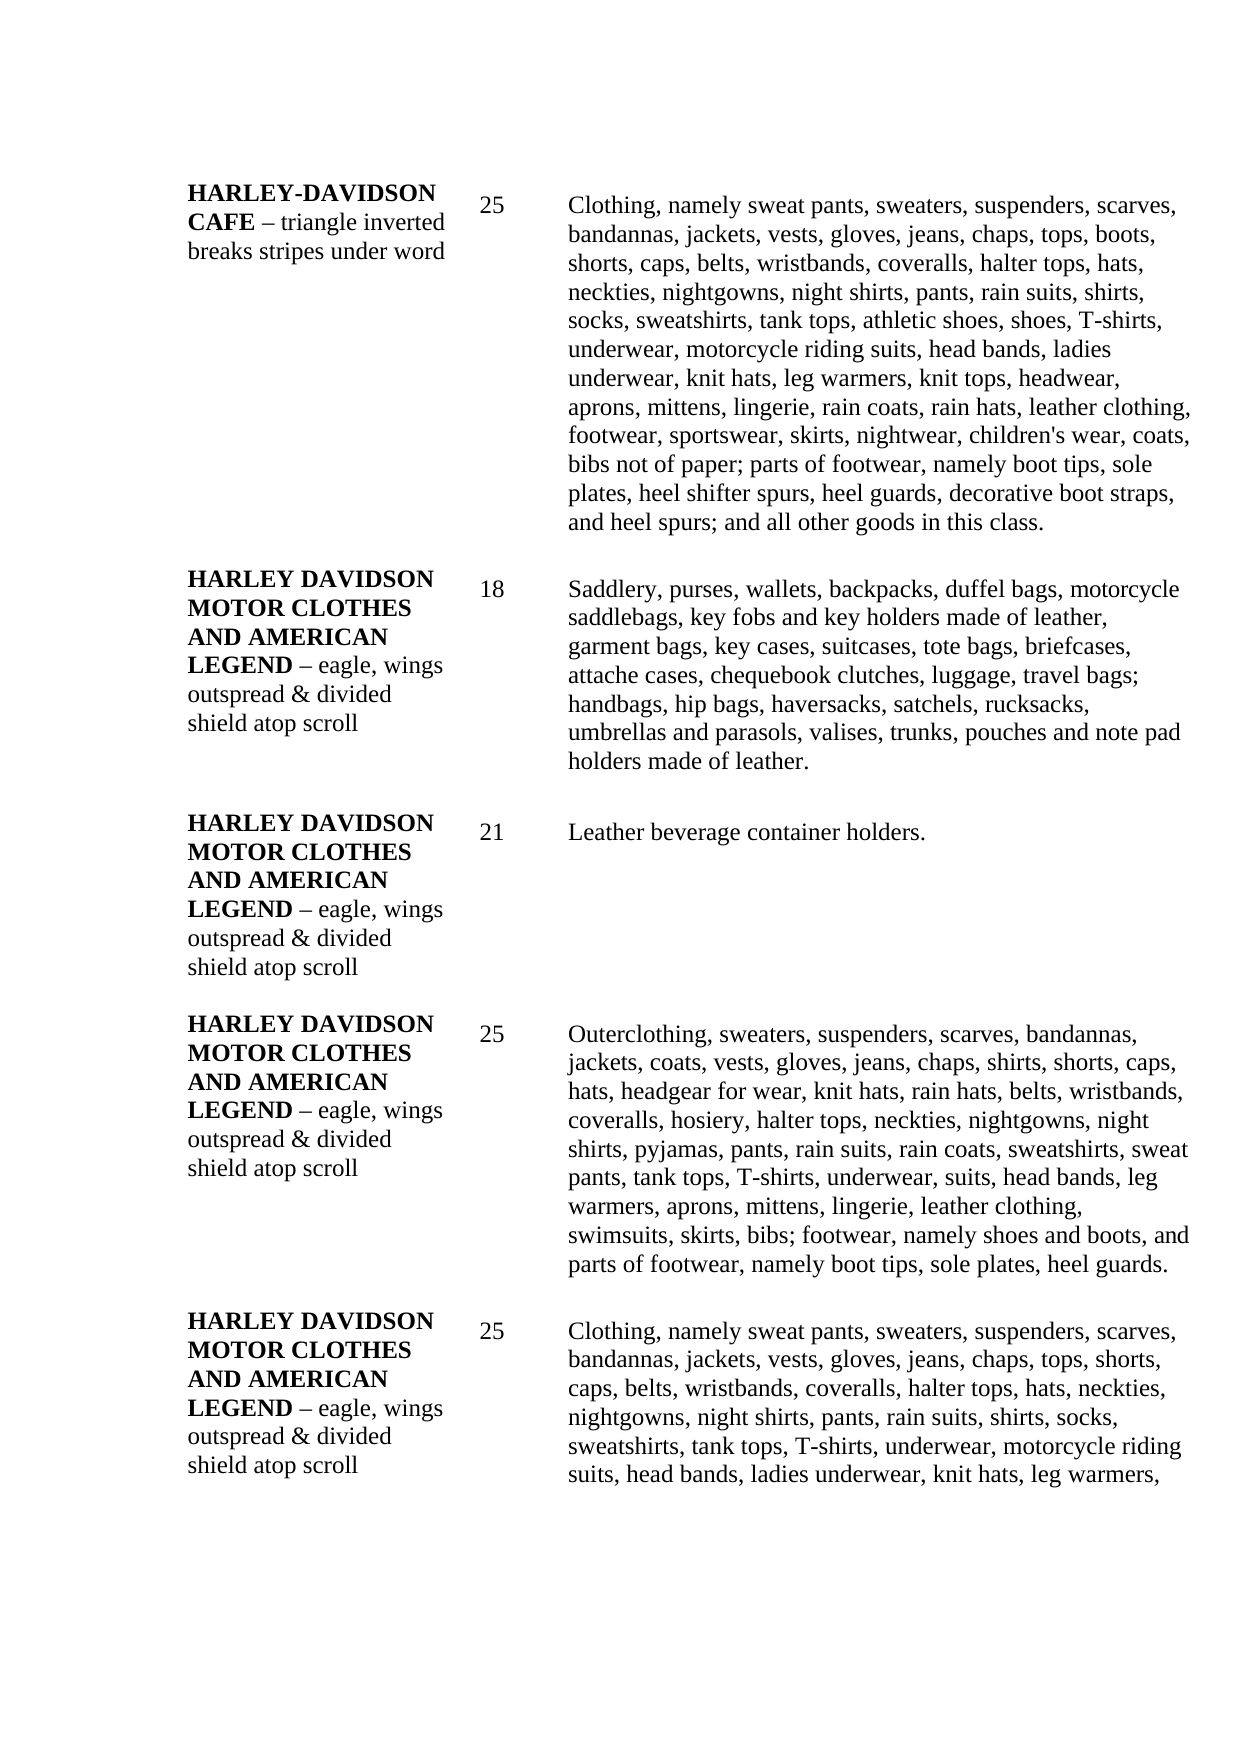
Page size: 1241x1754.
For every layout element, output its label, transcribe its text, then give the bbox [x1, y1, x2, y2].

subtitle HARLEY DAVIDSON MOTOR CLOTHES AND AMERICAN [187, 1009, 436, 1096]
text LEGEND – eagle, wings outspread & divided shield atop scroll [187, 894, 445, 981]
subtitle HARLEY-DAVIDSON [187, 179, 449, 207]
subtitle HARLEY DAVIDSON MOTOR CLOTHES AND AMERICAN [187, 1306, 436, 1393]
subtitle HARLEY DAVIDSON MOTOR CLOTHES AND AMERICAN [187, 808, 436, 894]
text CAFE – triangle inverted breaks stripes under word [187, 207, 447, 265]
subtitle HARLEY DAVIDSON MOTOR CLOTHES AND AMERICAN [187, 564, 436, 651]
text 25 Clothing, namely sweat pants, sweaters, suspenders, scarves, bandannas, jackets, vests, gloves, jeans, chaps, tops, shorts, caps, belts, wristbands, coveralls, halter tops, hats, neckties, nightgowns, night shirts, pants, rain suits, shirts, socks, sweatshirts, tank tops, T-shirts, underwear, motorcycle riding suits, head bands, ladies underwear, knit hats, leg warmers, [479, 1316, 1182, 1488]
text LEGEND – eagle, wings outspread & divided shield atop scroll [187, 1393, 445, 1479]
text 18 Saddlery, purses, wallets, backpacks, duffel bags, motorcycle saddlebags, key fobs and key holders made of leather, garment bags, key cases, suitcases, tote bags, briefcases, attache cases, chequebook clutches, luggage, travel bags; handbags, hip bags, haversacks, satchels, rucksacks, umbrellas and parasols, valises, trunks, pouches and note pad holders made of leather. [479, 574, 1183, 775]
text LEGEND – eagle, wings outspread & divided shield atop scroll [187, 1096, 445, 1182]
text 21 Leather beverage container holders. [479, 817, 1209, 846]
text 25 Clothing, namely sweat pants, sweaters, suspenders, scarves, bandannas, jackets, vests, gloves, jeans, chaps, tops, boots, shorts, caps, belts, wristbands, coveralls, halter tops, hats, neckties, nightgowns, night shirts, pants, rain suits, shirts, socks, sweatshirts, tank tops, athletic shoes, shoes, T-shirts, underwear, motorcycle riding suits, head bands, ladies underwear, knit hats, leg warmers, knit tops, headwear, aprons, mittens, lingerie, rain coats, rain hats, leather clothing, footwear, sportswear, skirts, nightwear, children's wear, coats, bibs not of paper; parts of footwear, namely boot tips, sole plates, heel shifter spurs, heel guards, decorative boot straps, and heel spurs; and all other goods in this class. [479, 190, 1192, 535]
text LEGEND – eagle, wings outspread & divided shield atop scroll [187, 651, 445, 737]
text 25 Outerclothing, sweaters, suspenders, scarves, bandannas, jackets, coats, vests, gloves, jeans, chaps, shirts, shorts, caps, hats, headgear for wear, knit hats, rain hats, belts, wristbands, coveralls, hosiery, halter tops, neckties, nightgowns, night shirts, pyjamas, pants, rain suits, rain coats, sweatshirts, sweat pants, tank tops, T-shirts, underwear, suits, head bands, leg warmers, aprons, mittens, lingerie, leather clothing, swimsuits, skirts, bibs; footwear, namely shoes and boots, and parts of footwear, namely boot tips, sole plates, heel guards. [479, 1019, 1191, 1277]
